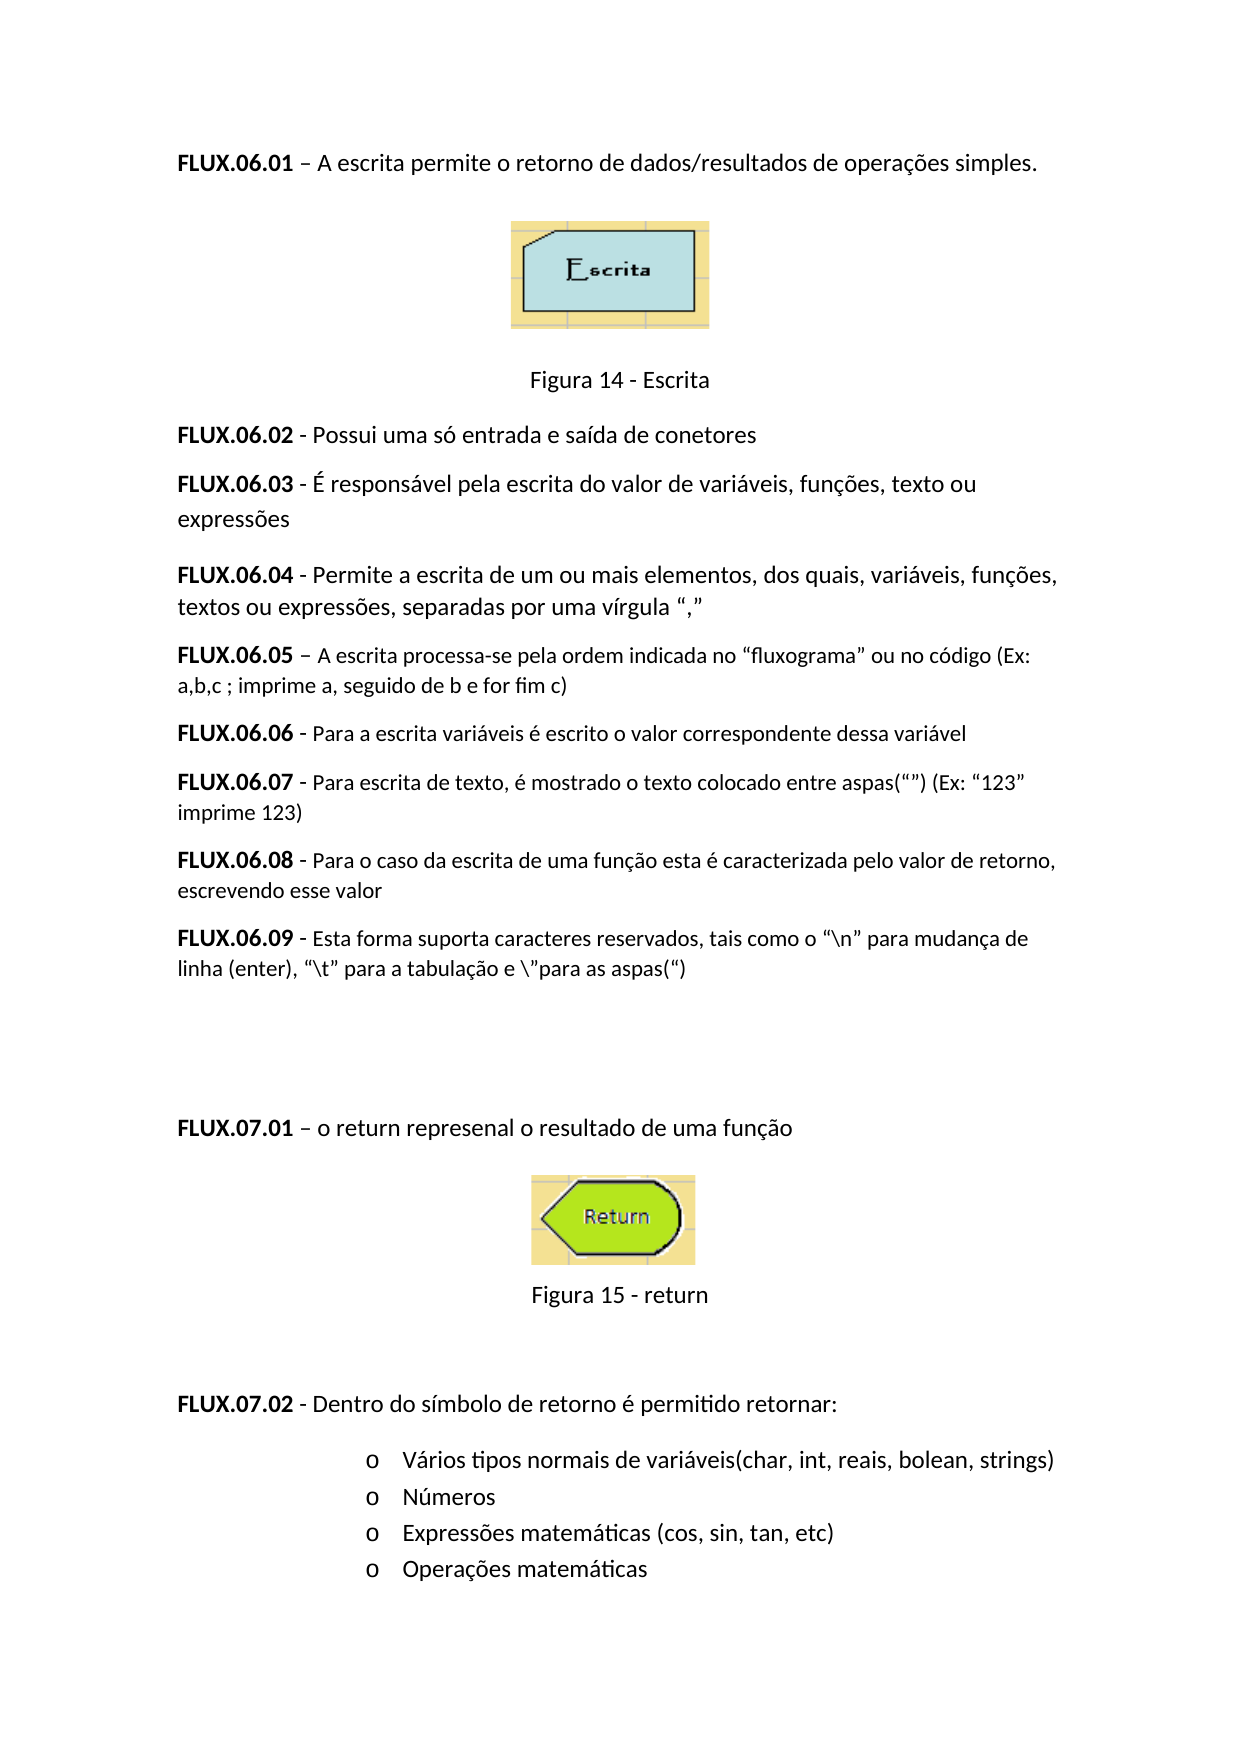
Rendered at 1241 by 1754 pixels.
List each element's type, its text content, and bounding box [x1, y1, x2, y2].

text FLUX.07.02 - Dentro do símbolo de retorno é permitido retornar: [177, 1388, 1063, 1419]
picture [509, 221, 710, 328]
text FLUX.06.05 – A escrita processa-se pela ordem indicada no “fluxograma” ou no código (Ex: a,b,c ; imprime a, seguido de b e for fim c) [177, 640, 1063, 699]
picture [529, 1175, 696, 1262]
text FLUX.06.01 – A escrita permite o retorno de dados/resultados de operações simples. [177, 148, 1063, 178]
text FLUX.06.03 - É responsável pela escrita do valor de variáveis, funções, texto ou expressões [177, 468, 1063, 534]
text FLUX.06.09 - Esta forma suporta caracteres reservados, tais como o “\n” para mudança de linha (enter), “\t” para a tabulação e \”para as aspas(“) [177, 922, 1063, 982]
list Operações matemáticas [365, 1553, 1063, 1585]
list Vários tipos normais de variáveis(char, int, reais, bolean, strings) [365, 1444, 1063, 1476]
text FLUX.06.06 - Para a escrita variáveis é escrito o valor correspondente dessa variável [177, 718, 1063, 748]
text FLUX.06.02 - Possui uma só entrada e saída de conetores [177, 419, 1063, 450]
text FLUX.06.04 - Permite a escrita de um ou mais elementos, dos quais, variáveis, funções, textos ou expressões, separadas por uma vírgula “,” [177, 559, 1063, 622]
text Figura 14 - Escrita [177, 364, 1063, 394]
list Números [365, 1481, 1063, 1512]
list Expressões matemáticas (cos, sin, tan, etc) [365, 1517, 1063, 1549]
text FLUX.06.08 - Para o caso da escrita de uma função esta é caracterizada pelo valor de retorno, escrevendo esse valor [177, 844, 1063, 904]
text FLUX.07.01 – o return represenal o resultado de uma função [177, 1112, 1063, 1142]
text Figura 15 - return [177, 1279, 1063, 1310]
text FLUX.06.07 - Para escrita de texto, é mostrado o texto colocado entre aspas(“”) (Ex: “123” imprime 123) [177, 766, 1063, 826]
